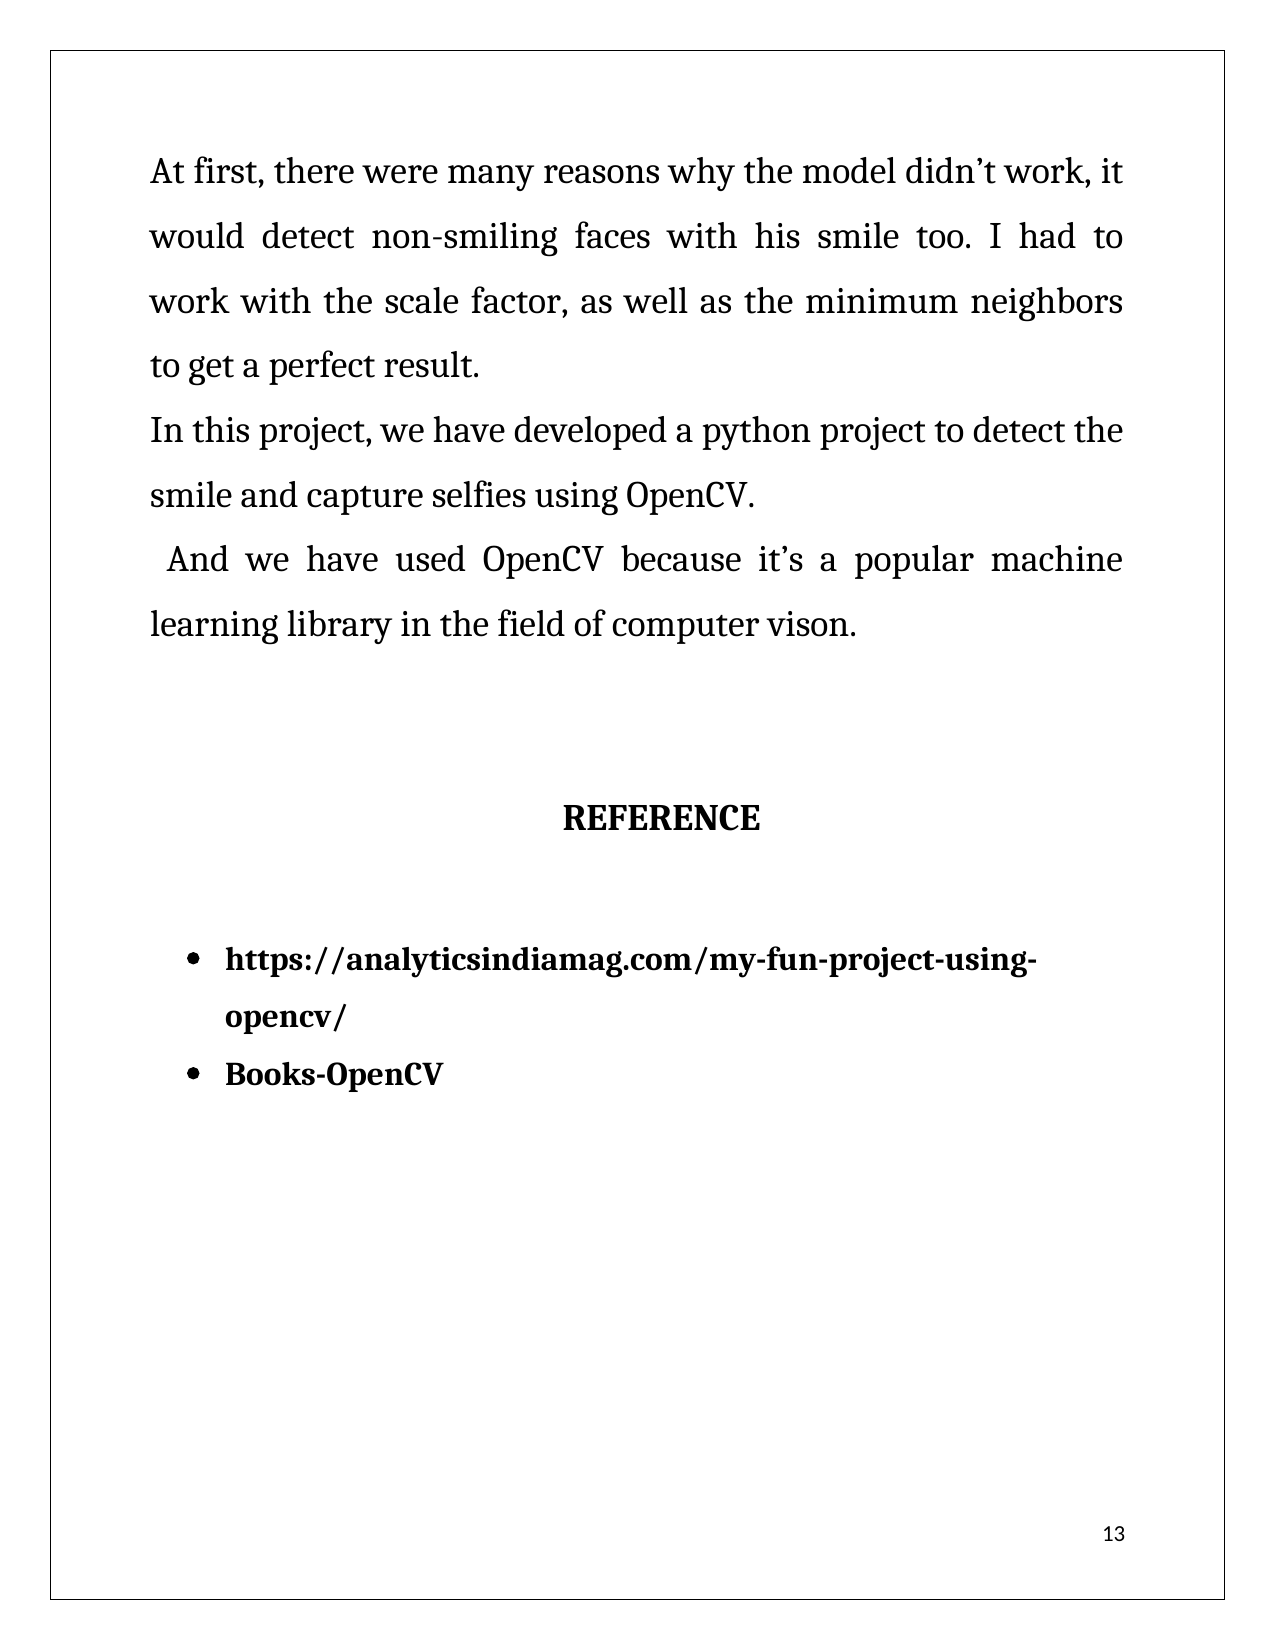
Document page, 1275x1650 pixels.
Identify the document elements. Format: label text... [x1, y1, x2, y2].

text And we have used OpenCV because it’s a popular machine learning library in the field of computer vison. [150, 538, 1125, 646]
text At first, there were many reasons why the model didn’t work, it would detect non-smiling faces with his smile too. I had to work with the scale factor, as well as the minimum neighbors to get a perfect result. [150, 150, 1125, 387]
list Books-OpenCV [187, 1055, 1125, 1093]
text REFERENCE [150, 797, 1125, 840]
text In this project, we have developed a python project to detect the smile and capture selfies using OpenCV. [150, 409, 1125, 517]
list https://analyticsindiamag.com/my-fun-project-using-opencv/ [187, 940, 1125, 1036]
